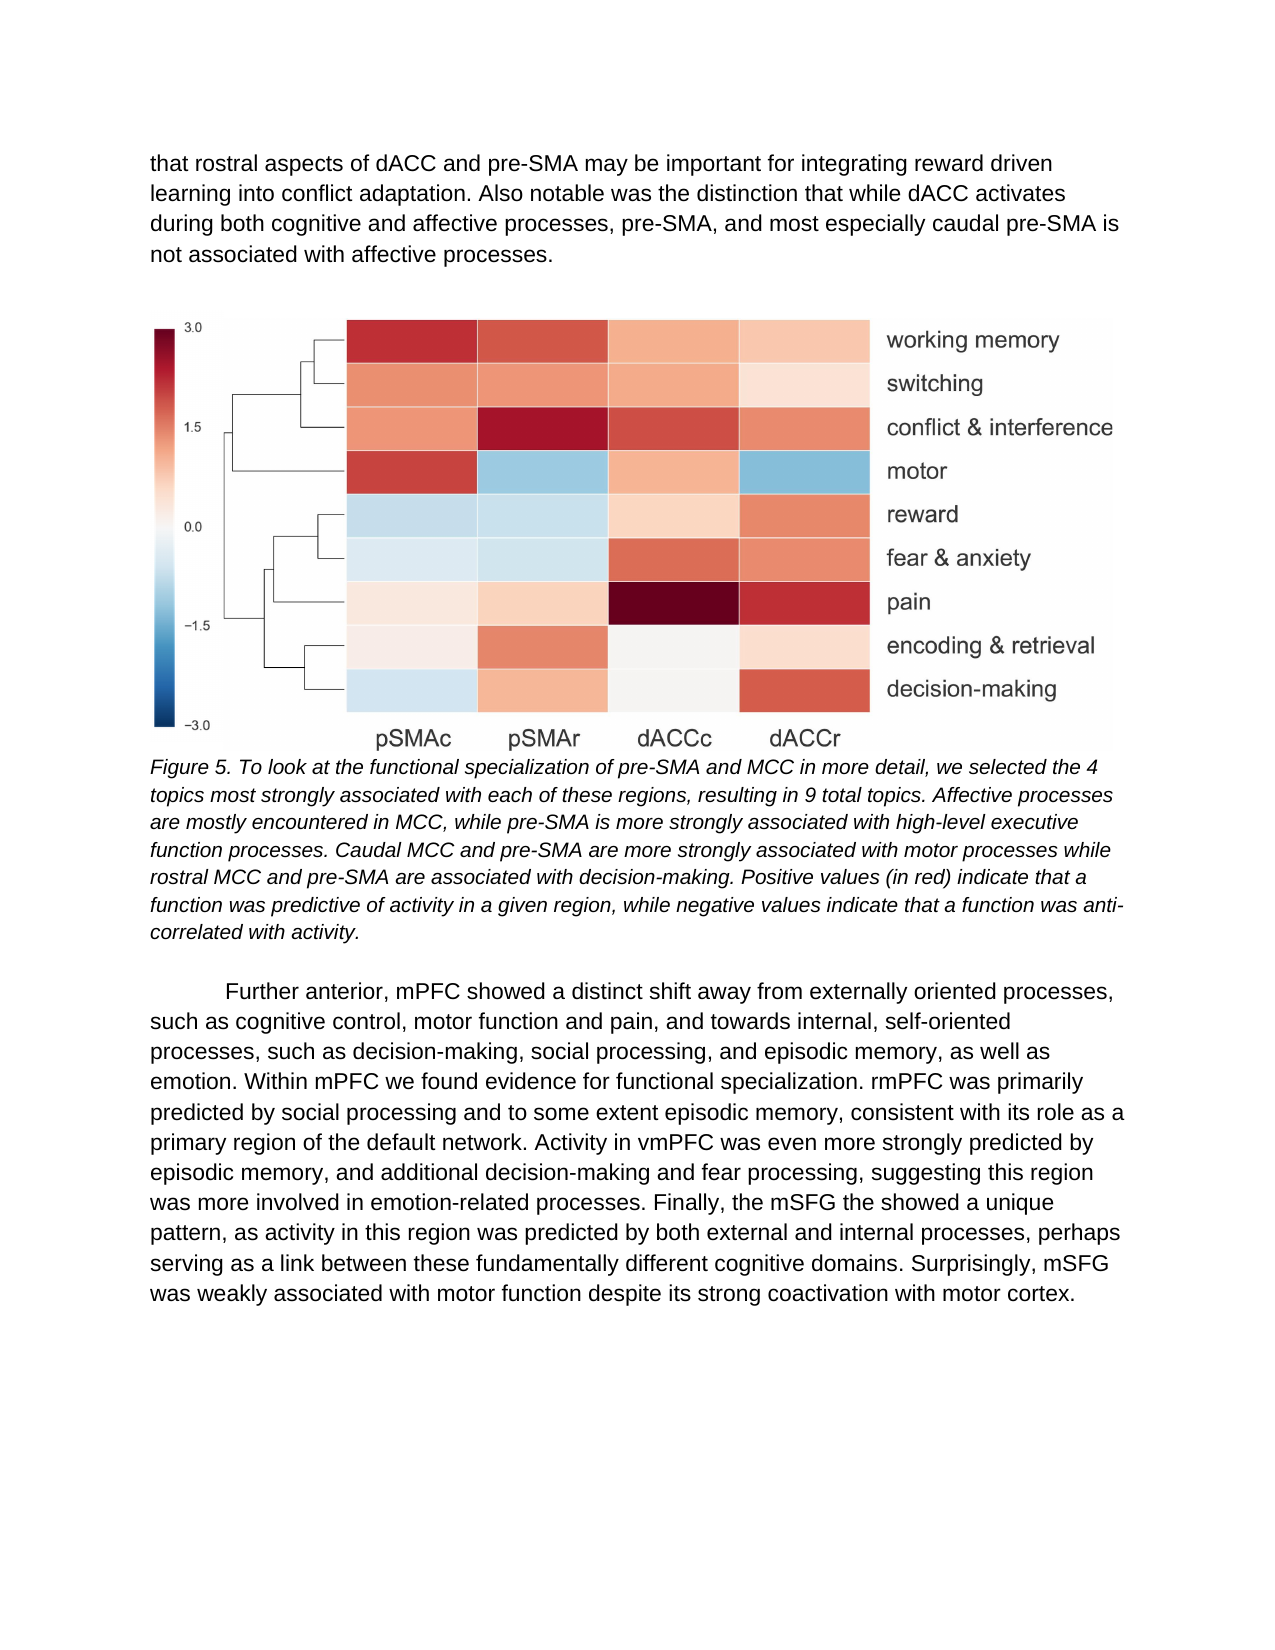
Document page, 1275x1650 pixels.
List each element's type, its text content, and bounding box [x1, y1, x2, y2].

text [150, 150, 1125, 267]
text Figure 5. To look at the functional specialization of pre-SMA and MCC in more detail, we selected the 4 topics most strongly associated with each of these regions, resulting in 9 total topics. Affective processes are mostly encountered in MCC, while pre-SMA is more strongly associated with high-level executive function processes. Caudal MCC and pre-SMA are more strongly associated with motor processes while rostral MCC and pre-SMA are associated with decision-making. Positive values (in red) indicate that a function was predictive of activity in a given region, while negative values indicate that a function was anti-correlated with activity. [150, 755, 1125, 944]
text Further anterior, mPFC showed a distinct shift away from externally oriented processes, such as cognitive control, motor function and pain, and towards internal, self-oriented processes, such as decision-making, social processing, and episodic memory, as well as emotion. Within mPFC we found evidence for functional specialization. rmPFC was primarily predicted by social processing and to some extent episodic memory, consistent with its role as a primary region of the default network. Activity in vmPFC was even more strongly predicted by episodic memory, and additional decision-making and fear processing, suggesting this region was more involved in emotion-related processes. Finally, the mSFG the showed a unique pattern, as activity in this region was predicted by both external and internal processes, perhaps serving as a link between these fundamentally different cognitive domains. Surprisingly, mSFG was weakly associated with motor function despite its strong coactivation with motor cortex. [150, 978, 1125, 1306]
picture [150, 310, 1113, 751]
